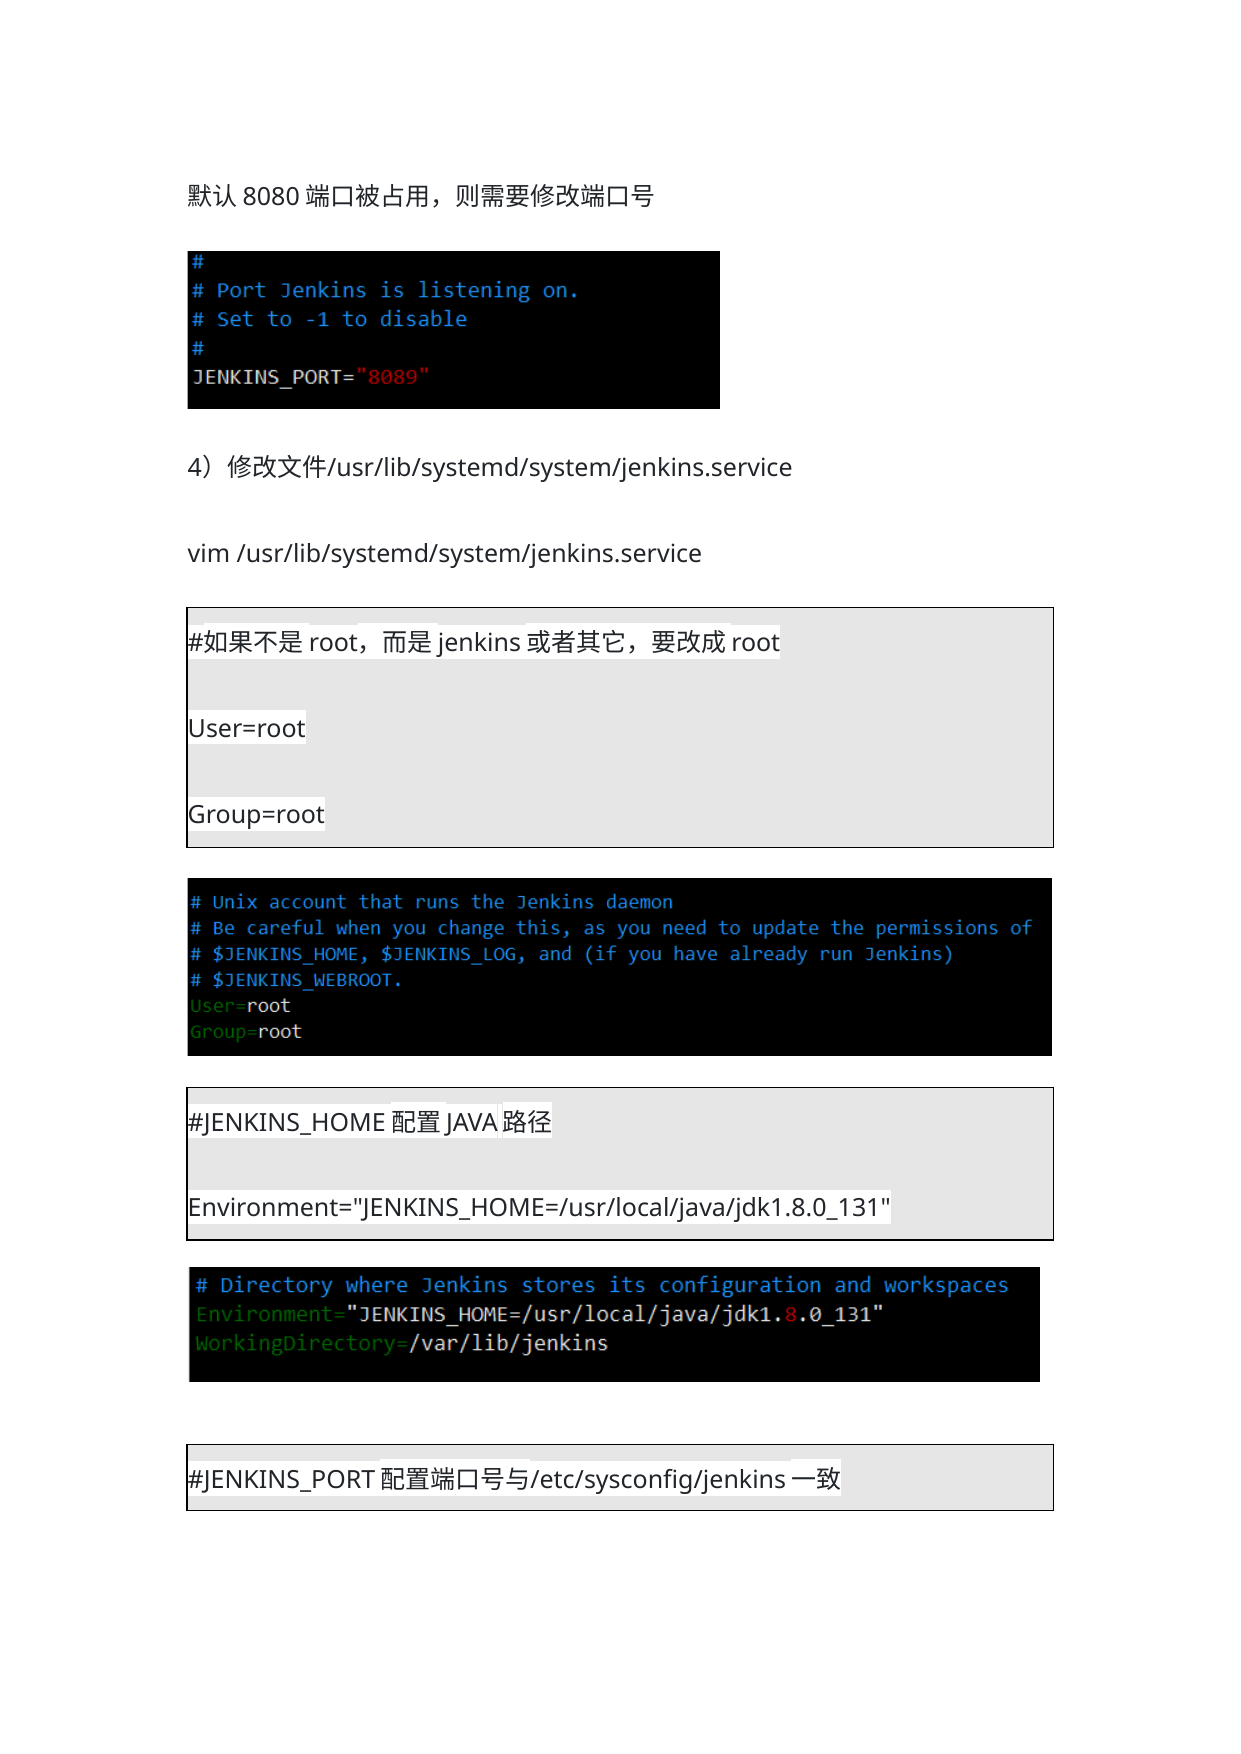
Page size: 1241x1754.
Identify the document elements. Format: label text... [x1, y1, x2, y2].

picture [187, 251, 720, 409]
list #如果不是root，而是jenkins或者其它，要改成root [188, 608, 1053, 673]
list #JENKINS_HOME配置JAVA路径 [188, 1088, 1053, 1153]
picture [187, 878, 1052, 1056]
list 4）修改文件/usr/lib/systemd/system/jenkins.service [187, 433, 1053, 498]
picture [187, 1267, 1040, 1382]
list 默认8080端口被占用，则需要修改端口号 [187, 162, 1053, 227]
list #JENKINS_PORT配置端口号与/etc/sysconfig/jenkins一致 [188, 1445, 1053, 1510]
list vim /usr/lib/systemd/system/jenkins.service [187, 520, 1053, 585]
list Environment="JENKINS_HOME=/usr/local/java/jdk1.8.0_131" [188, 1173, 1053, 1239]
list Group=root [188, 781, 1053, 847]
list User=root [188, 694, 1053, 760]
